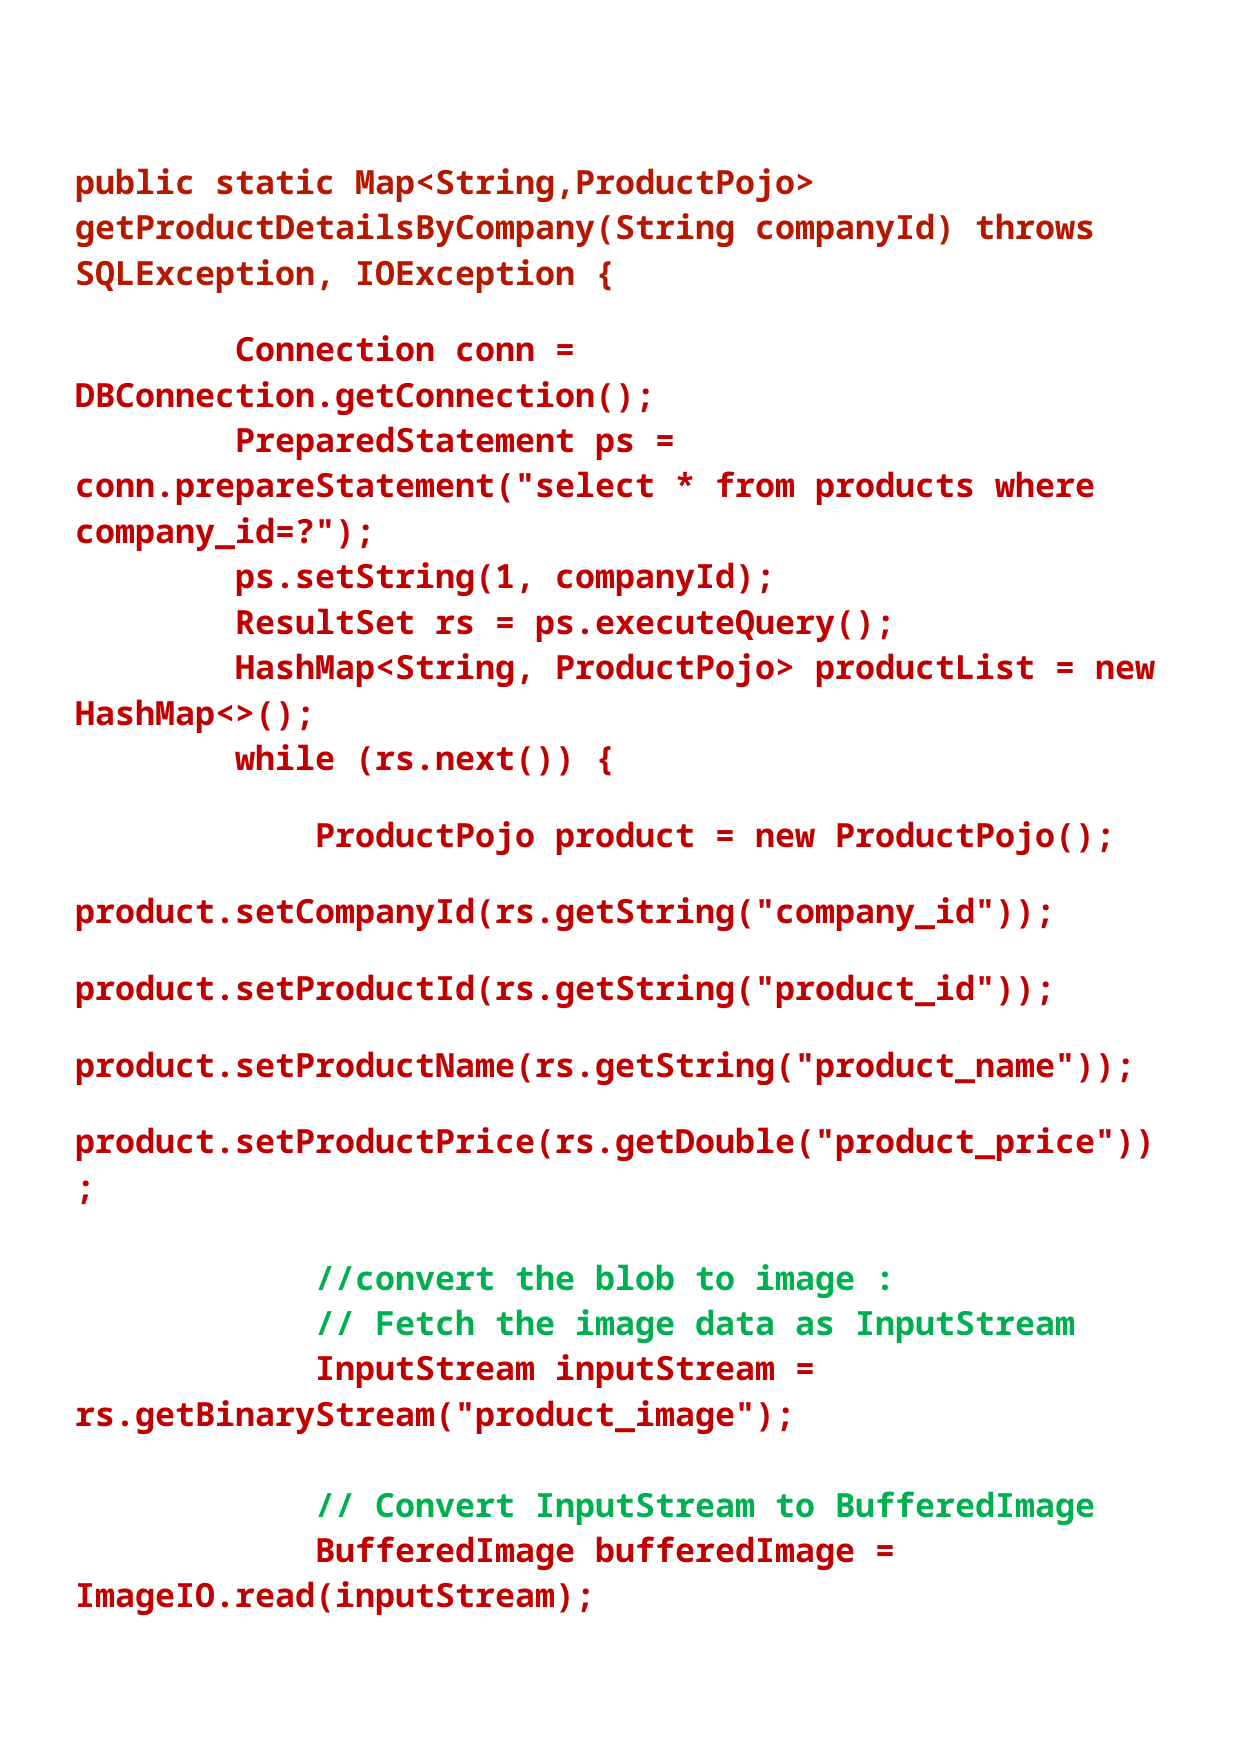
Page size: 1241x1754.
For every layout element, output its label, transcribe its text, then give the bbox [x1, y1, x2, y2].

text ProductPojo product = new ProductPojo(); [75, 811, 1165, 857]
text //convert the blob to image : [75, 1254, 1165, 1300]
text while (rs.next()) { [75, 735, 1165, 780]
text ps.setString(1, companyId); [75, 553, 1165, 598]
text HashMap<String, ProductPojo> productList = new HashMap<>(); [75, 644, 1165, 735]
text // Convert InputStream to BufferedImage [75, 1481, 1165, 1527]
text PreparedStatement ps = conn.prepareStatement("select * from products where company_id=?"); [75, 417, 1165, 553]
text product.setProductId(rs.getString("product_id")); [75, 933, 1165, 1010]
text InputStream inputStream = rs.getBinaryStream("product_image"); [75, 1345, 1165, 1436]
text Connection conn = DBConnection.getConnection(); [75, 326, 1165, 417]
text product.setProductName(rs.getString("product_name")); [75, 1010, 1165, 1087]
text public static Map<String,ProductPojo> getProductDetailsByCompany(String companyId) throws SQLException, IOException { [75, 158, 1165, 295]
text product.setCompanyId(rs.getString("company_id")); [75, 857, 1165, 933]
text product.setProductPrice(rs.getDouble("product_price")); [75, 1087, 1165, 1209]
text // Fetch the image data as InputStream [75, 1300, 1165, 1345]
text BufferedImage bufferedImage = ImageIO.read(inputStream); [75, 1527, 1165, 1618]
text ResultSet rs = ps.executeQuery(); [75, 598, 1165, 644]
